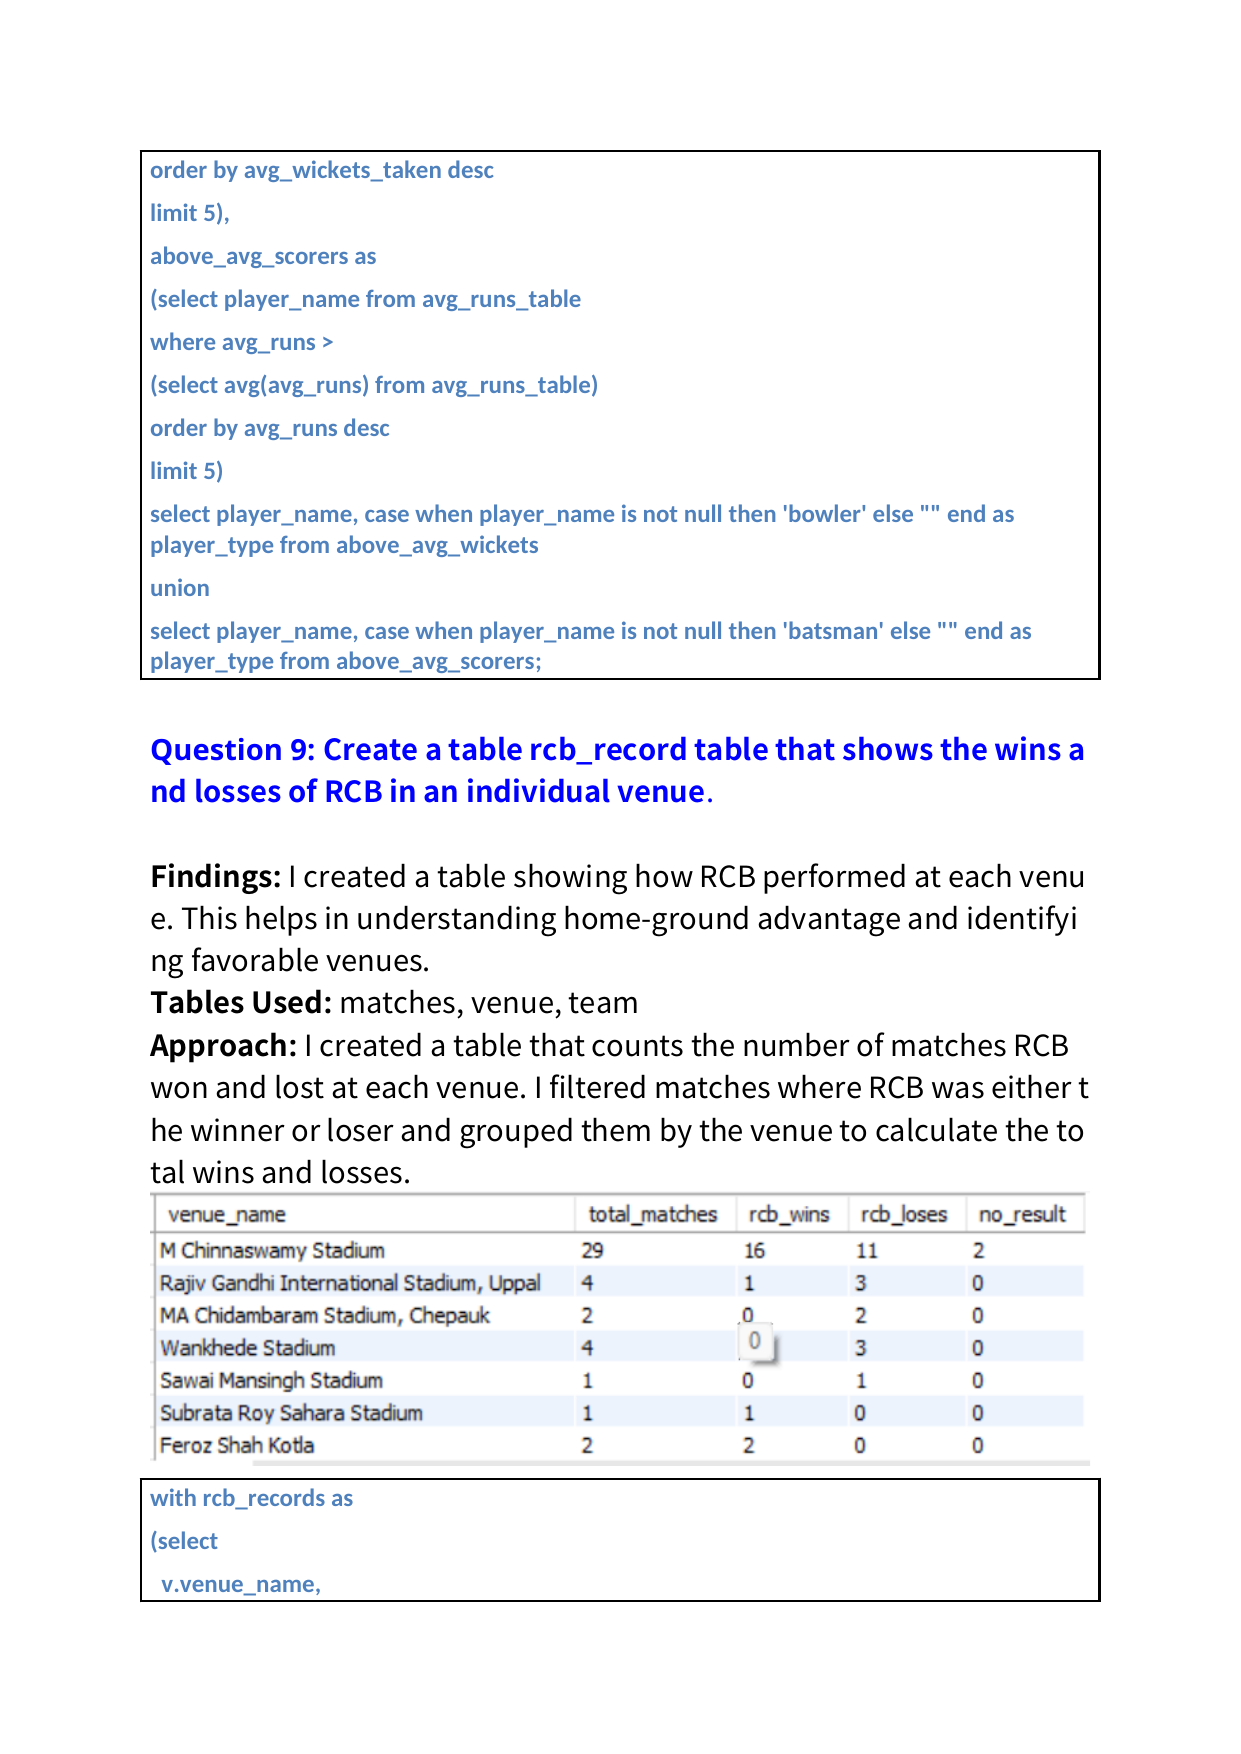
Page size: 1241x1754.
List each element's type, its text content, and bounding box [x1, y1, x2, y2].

text limit 5) [142, 451, 1098, 486]
list Tables Used: matches, venue, team [150, 980, 1090, 1022]
picture [150, 1191, 1091, 1466]
text (select [142, 1521, 1098, 1555]
text select player_name, case when player_name is not null then 'bowler' else "" end as player_type from above_avg_wickets [142, 494, 1098, 559]
text with rcb_records as [142, 1480, 1098, 1512]
text v.venue_name, [142, 1564, 1098, 1600]
list Question 9: Create a table rcb_record table that shows the wins and losses of RCB in an individual venue. [150, 726, 1090, 811]
text order by avg_wickets_taken desc [142, 152, 1098, 185]
text select player_name, case when player_name is not null then 'batsman' else "" end as player_type from above_avg_scorers; [142, 611, 1098, 678]
text limit 5), [142, 193, 1098, 228]
text (select player_name from avg_runs_table [142, 279, 1098, 314]
text union [142, 568, 1098, 602]
text above_avg_scorers as [142, 236, 1098, 271]
text (select avg(avg_runs) from avg_runs_table) [142, 365, 1098, 400]
text where avg_runs > [142, 322, 1098, 357]
text order by avg_runs desc [142, 408, 1098, 443]
list Findings: I created a table showing how RCB performed at each venue. This helps in understanding home-ground advantage and identifying favorable venues. [150, 853, 1090, 980]
list Approach: I created a table that counts the number of matches RCB won and lost at each venue. I filtered matches where RCB was either the winner or loser and grouped them by the venue to calculate the total wins and losses. [150, 1022, 1090, 1191]
